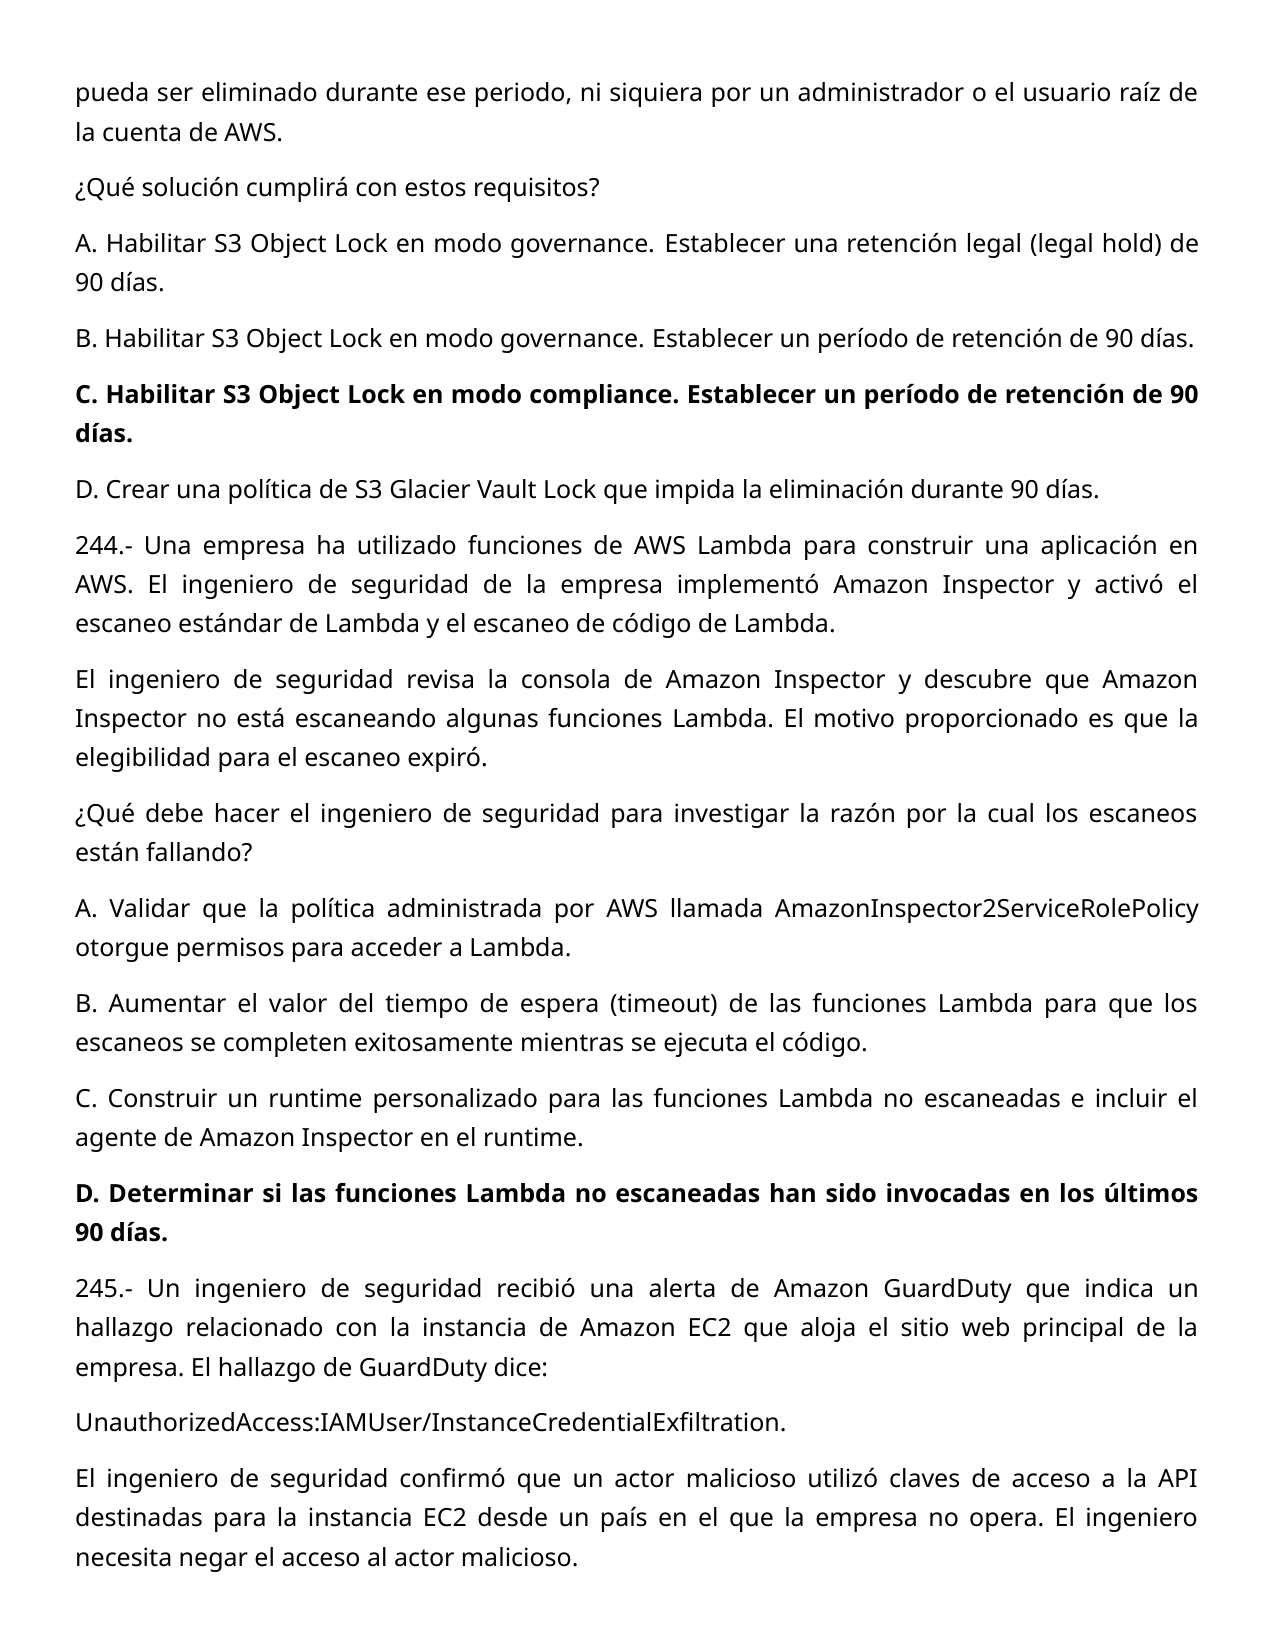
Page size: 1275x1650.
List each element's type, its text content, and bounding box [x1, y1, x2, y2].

text El ingeniero de seguridad confirmó que un actor malicioso utilizó claves de acceso a la API destinadas para la instancia EC2 desde un país en el que la empresa no opera. El ingeniero necesita negar el acceso al actor malicioso. [75, 1461, 1200, 1573]
text ¿Qué solución cumplirá con estos requisitos? [75, 170, 1200, 204]
text B. Habilitar S3 Object Lock en modo governance. Establecer un período de retención de 90 días. [75, 321, 1200, 355]
text A. Habilitar S3 Object Lock en modo governance. Establecer una retención legal (legal hold) de 90 días. [75, 226, 1200, 299]
text El ingeniero de seguridad revisa la consola de Amazon Inspector y descubre que Amazon Inspector no está escaneando algunas funciones Lambda. El motivo proporcionado es que la elegibilidad para el escaneo expiró. [75, 662, 1200, 774]
text B. Aumentar el valor del tiempo de espera (timeout) de las funciones Lambda para que los escaneos se completen exitosamente mientras se ejecuta el código. [75, 986, 1200, 1059]
text D. Crear una política de S3 Glacier Vault Lock que impida la eliminación durante 90 días. [75, 472, 1200, 506]
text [75, 75, 1200, 148]
text D. Determinar si las funciones Lambda no escaneadas han sido invocadas en los últimos 90 días. [75, 1176, 1200, 1249]
text A. Validar que la política administrada por AWS llamada AmazonInspector2ServiceRolePolicy otorgue permisos para acceder a Lambda. [75, 891, 1200, 964]
text 244.- Una empresa ha utilizado funciones de AWS Lambda para construir una aplicación en AWS. El ingeniero de seguridad de la empresa implementó Amazon Inspector y activó el escaneo estándar de Lambda y el escaneo de código de Lambda. [75, 527, 1200, 640]
text UnauthorizedAccess:IAMUser/InstanceCredentialExfiltration. [75, 1405, 1200, 1439]
text C. Habilitar S3 Object Lock en modo compliance. Establecer un período de retención de 90 días. [75, 377, 1200, 450]
text C. Construir un runtime personalizado para las funciones Lambda no escaneadas e incluir el agente de Amazon Inspector en el runtime. [75, 1081, 1200, 1154]
text 245.- Un ingeniero de seguridad recibió una alerta de Amazon GuardDuty que indica un hallazgo relacionado con la instancia de Amazon EC2 que aloja el sitio web principal de la empresa. El hallazgo de GuardDuty dice: [75, 1271, 1200, 1383]
text ¿Qué debe hacer el ingeniero de seguridad para investigar la razón por la cual los escaneos están fallando? [75, 796, 1200, 869]
